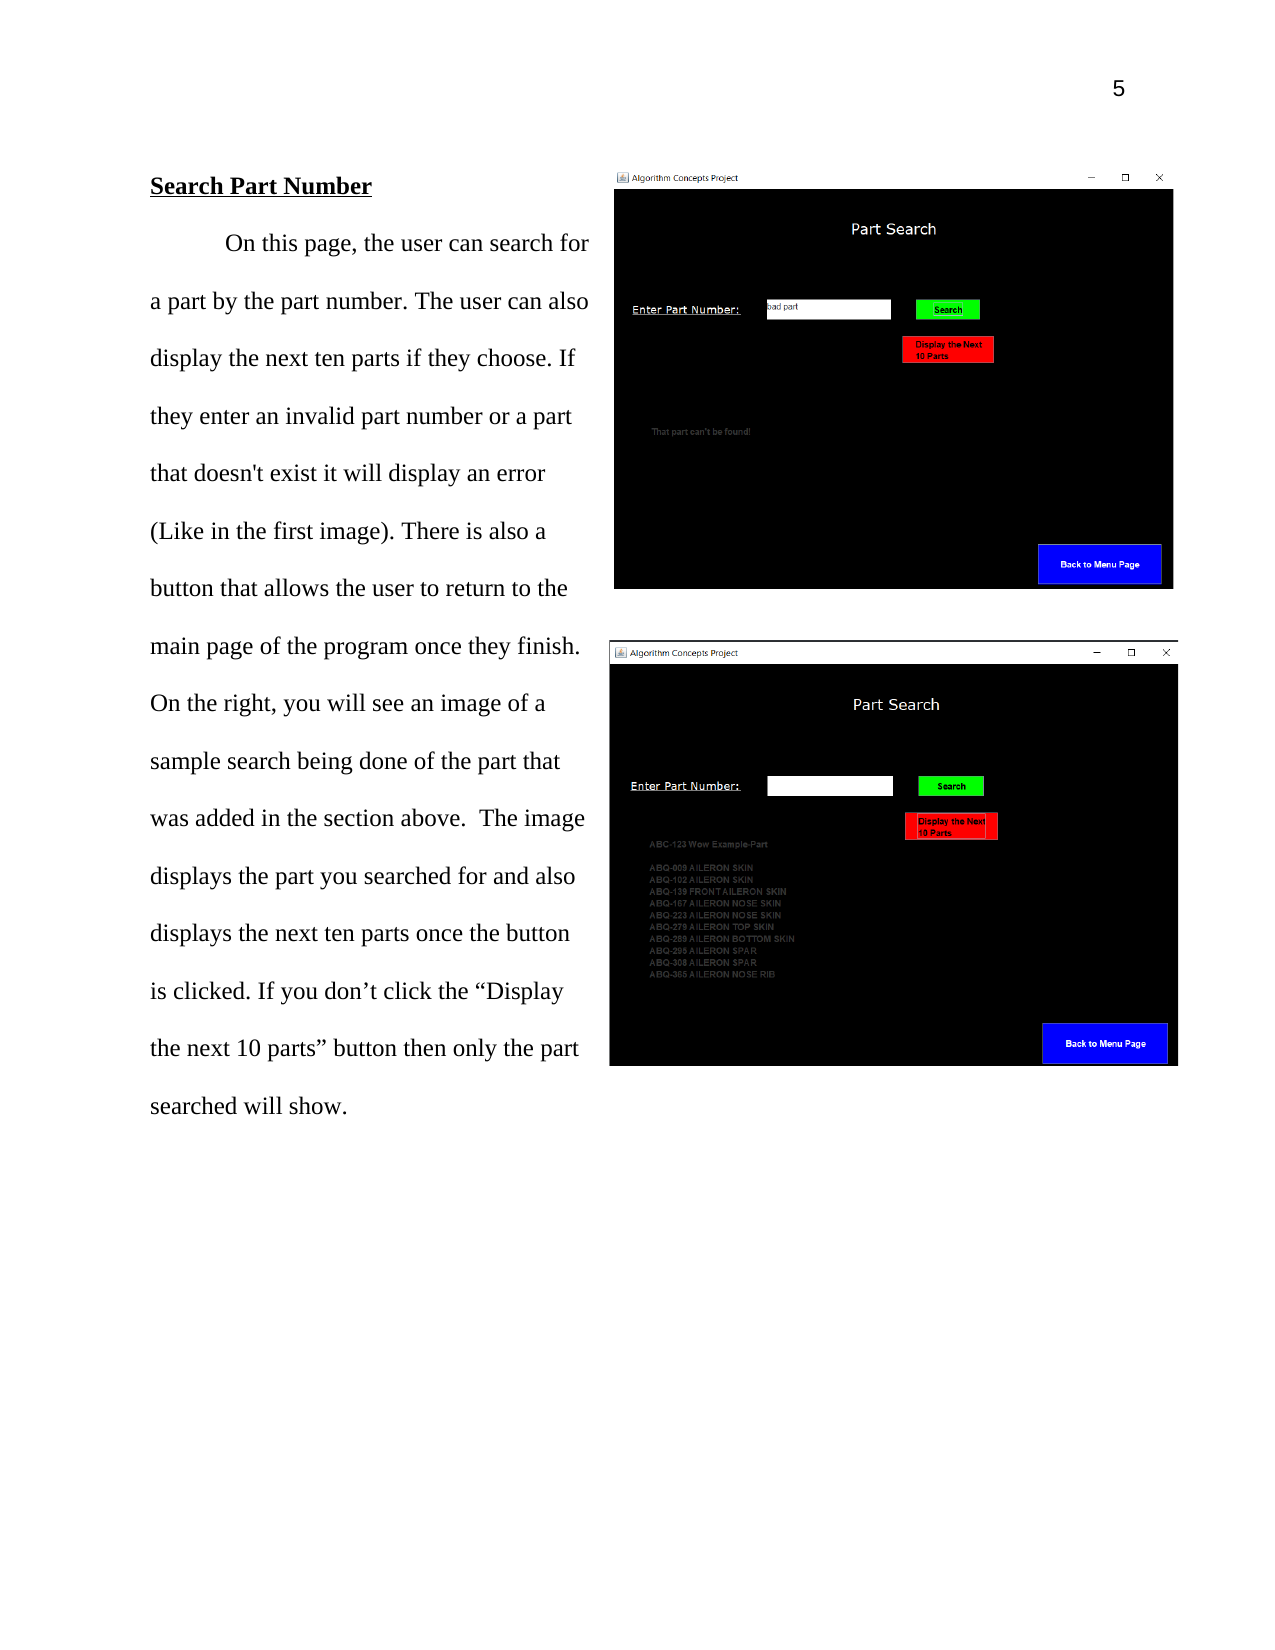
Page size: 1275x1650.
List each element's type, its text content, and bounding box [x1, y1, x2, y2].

subtitle Search Part Number [150, 171, 614, 199]
picture [614, 168, 1174, 589]
picture [609, 640, 1179, 1066]
